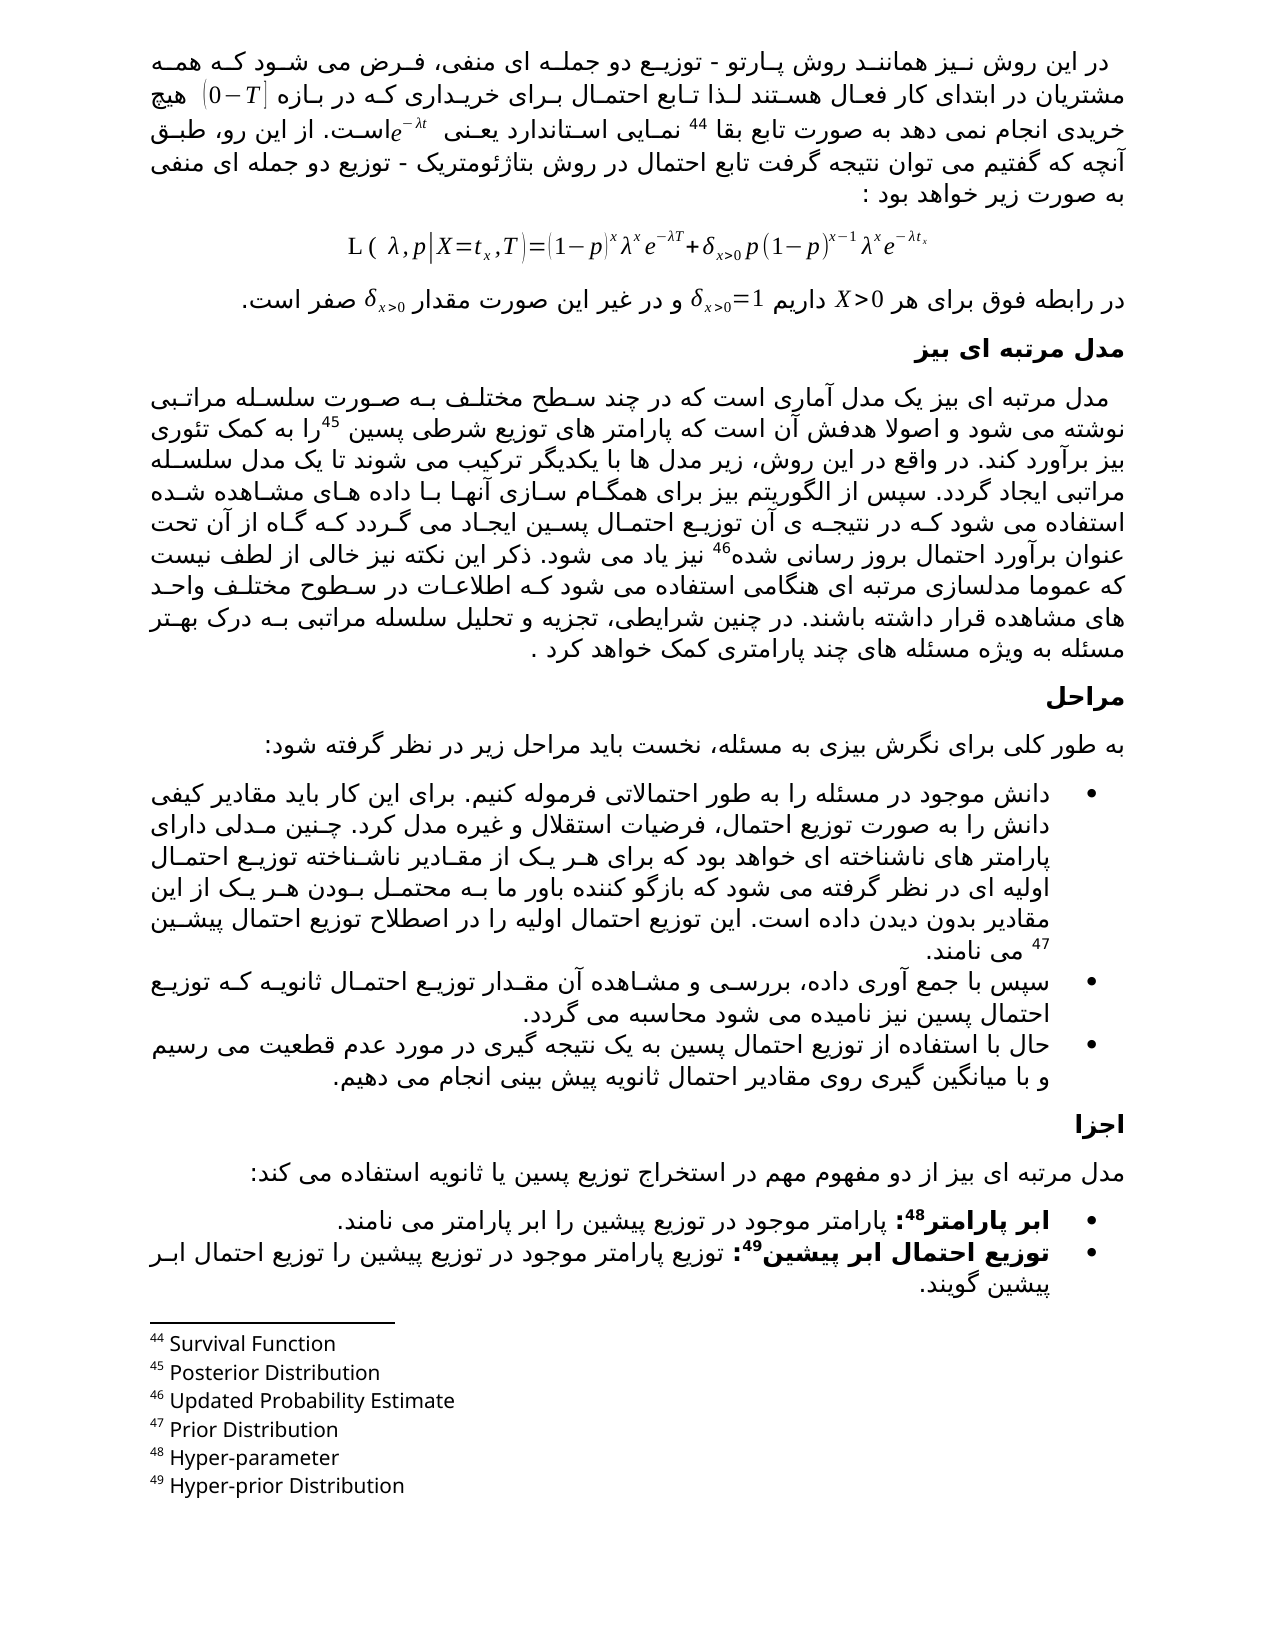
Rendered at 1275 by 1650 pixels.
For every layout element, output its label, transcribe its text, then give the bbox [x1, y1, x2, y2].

list سپس با جمع آوری داده، بررسی و مشاهده آن مقدار توزیع احتمال ثانویه که توزیع احتمال پسین نیز نامیده می شود محاسبه می گردد. [150, 968, 1087, 1028]
text در رابطه فوق برای هر داریم و در غیر این صورت مقدار ​​ صفر است. [150, 284, 1125, 316]
list حال با استفاده از توزیع احتمال پسین به یک نتیجه گیری در مورد عدم قطعیت می رسیم و با میانگین گیری روی مقادیر احتمال ثانویه پیش بینی انجام می دهیم. [150, 1031, 1087, 1091]
text مدل مرتبه ای بیز از دو مفهوم مهم در استخراج توزیع پسین یا ثانویه استفاده می کند: [150, 1158, 1125, 1187]
text به طور کلی برای نگرش بیزی به مسئله، نخست باید مراحل زیر در نظر گرفته شود: [150, 731, 1125, 760]
text مراحل [150, 683, 1125, 712]
list دانش موجود در مسئله را به طور احتمالاتی فرموله کنیم. برای این کار باید مقادیر کیفی دانش را به صورت توزیع احتمال، فرضیات استقلال و غیره مدل کرد. چنین مدلی دارای پارامتر های ناشناخته ای خواهد بود که برای هر یک از مقادیر ناشناخته توزیع احتمال اولیه ای در نظر گرفته می شود که بازگو کننده باور ما به محتمل بودن هر یک از این مقادیر بدون دیدن داده است. این توزیع احتمال اولیه را در اصطلاح توزیع احتمال پیشین می نامند. [150, 779, 1087, 965]
text اجزا [150, 1110, 1125, 1139]
list توزیع احتمال ابر پیشین: توزیع پارامتر موجود در توزیع پیشین را توزیع احتمال ابر پیشین گویند. [150, 1238, 1087, 1298]
list ابر پارامتر: پارامتر موجود در توزیع پیشین را ابر پارامتر می نامند. [150, 1206, 1087, 1236]
text مدل مرتبه ای بیز یک مدل آماری است که در چند سطح مختلف به صورت سلسله مراتبی نوشته می شود و اصولا هدفش آن است که پارامتر های توزیع شرطی پسین را به کمک تئوری بیز برآورد کند. در واقع در این روش، زیر مدل ها با یکدیگر ترکیب می شوند تا یک مدل سلسله مراتبی ایجاد گردد. سپس از الگوریتم بیز برای همگام سازی آنها با داده های مشاهده شده استفاده می شود که در نتیجه ی آن توزیع احتمال پسین ایجاد می گردد که گاه از آن تحت عنوان برآورد احتمال بروز رسانی شده نیز یاد می شود. ذکر این نکته نیز خالی از لطف نیست که عموما مدلسازی مرتبه ای هنگامی استفاده می شود که اطلاعات در سطوح مختلف واحد های مشاهده قرار داشته باشند. در چنین شرایطی، تجزیه و تحلیل سلسله مراتبی به درک بهتر مسئله به ویژه مسئله های چند پارامتری کمک خواهد کرد . [150, 383, 1125, 664]
text در این روش نیز همانند روش پارتو - توزیع دو جمله ای منفی، فرض می شود که همه مشتریان در ابتدای کار فعال هستند لذا تابع احتمال برای خریداری که در بازه هیچ خریدی انجام نمی دهد به صورت تابع بقا نمایی استاندارد یعنی است. از این رو، طبق آنچه که گفتیم می توان نتیجه گرفت تابع احتمال در روش بتاژئومتریک - توزیع دو جمله ای منفی به صورت زیر خواهد بود : [150, 47, 1125, 209]
text مدل مرتبه ای بیز [150, 335, 1125, 364]
